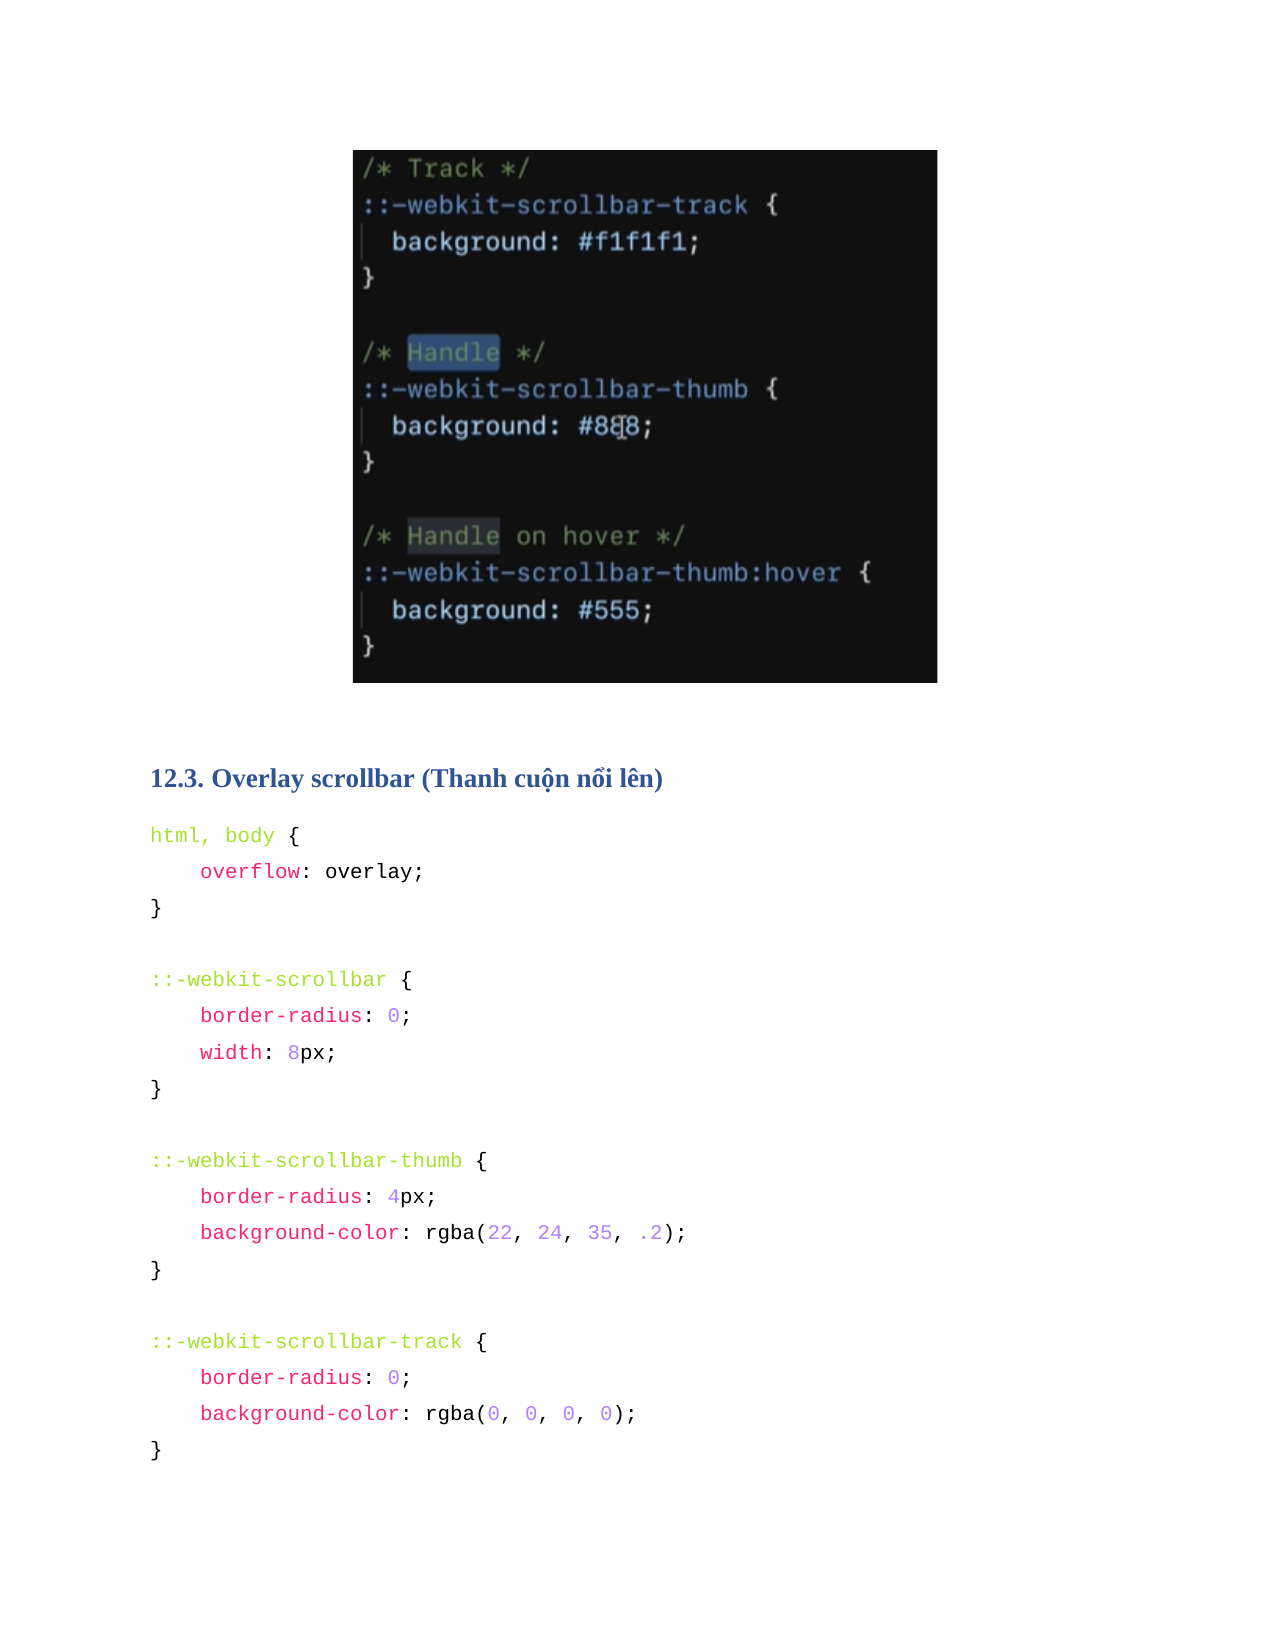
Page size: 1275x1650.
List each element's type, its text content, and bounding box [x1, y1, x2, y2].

text } [150, 1439, 1125, 1463]
text border-radius: 4px; [150, 1186, 1125, 1210]
text html, body { [150, 825, 1125, 848]
text background-color: rgba(0, 0, 0, 0); [150, 1403, 1125, 1427]
text ::-webkit-scrollbar-thumb { [150, 1150, 1125, 1174]
text border-radius: 0; [150, 1006, 1125, 1029]
text } [150, 1078, 1125, 1101]
subtitle Overlay scrollbar (Thanh cuộn nổi lên) [150, 762, 1125, 793]
text border-radius: 0; [150, 1367, 1125, 1391]
text width: 8px; [150, 1042, 1125, 1065]
text } [150, 897, 1125, 921]
text background-color: rgba(22, 24, 35, .2); [150, 1222, 1125, 1246]
picture [352, 150, 938, 683]
text ::-webkit-scrollbar { [150, 969, 1125, 993]
text overflow: overlay; [150, 861, 1125, 884]
text ::-webkit-scrollbar-track { [150, 1331, 1125, 1354]
text } [150, 1258, 1125, 1282]
